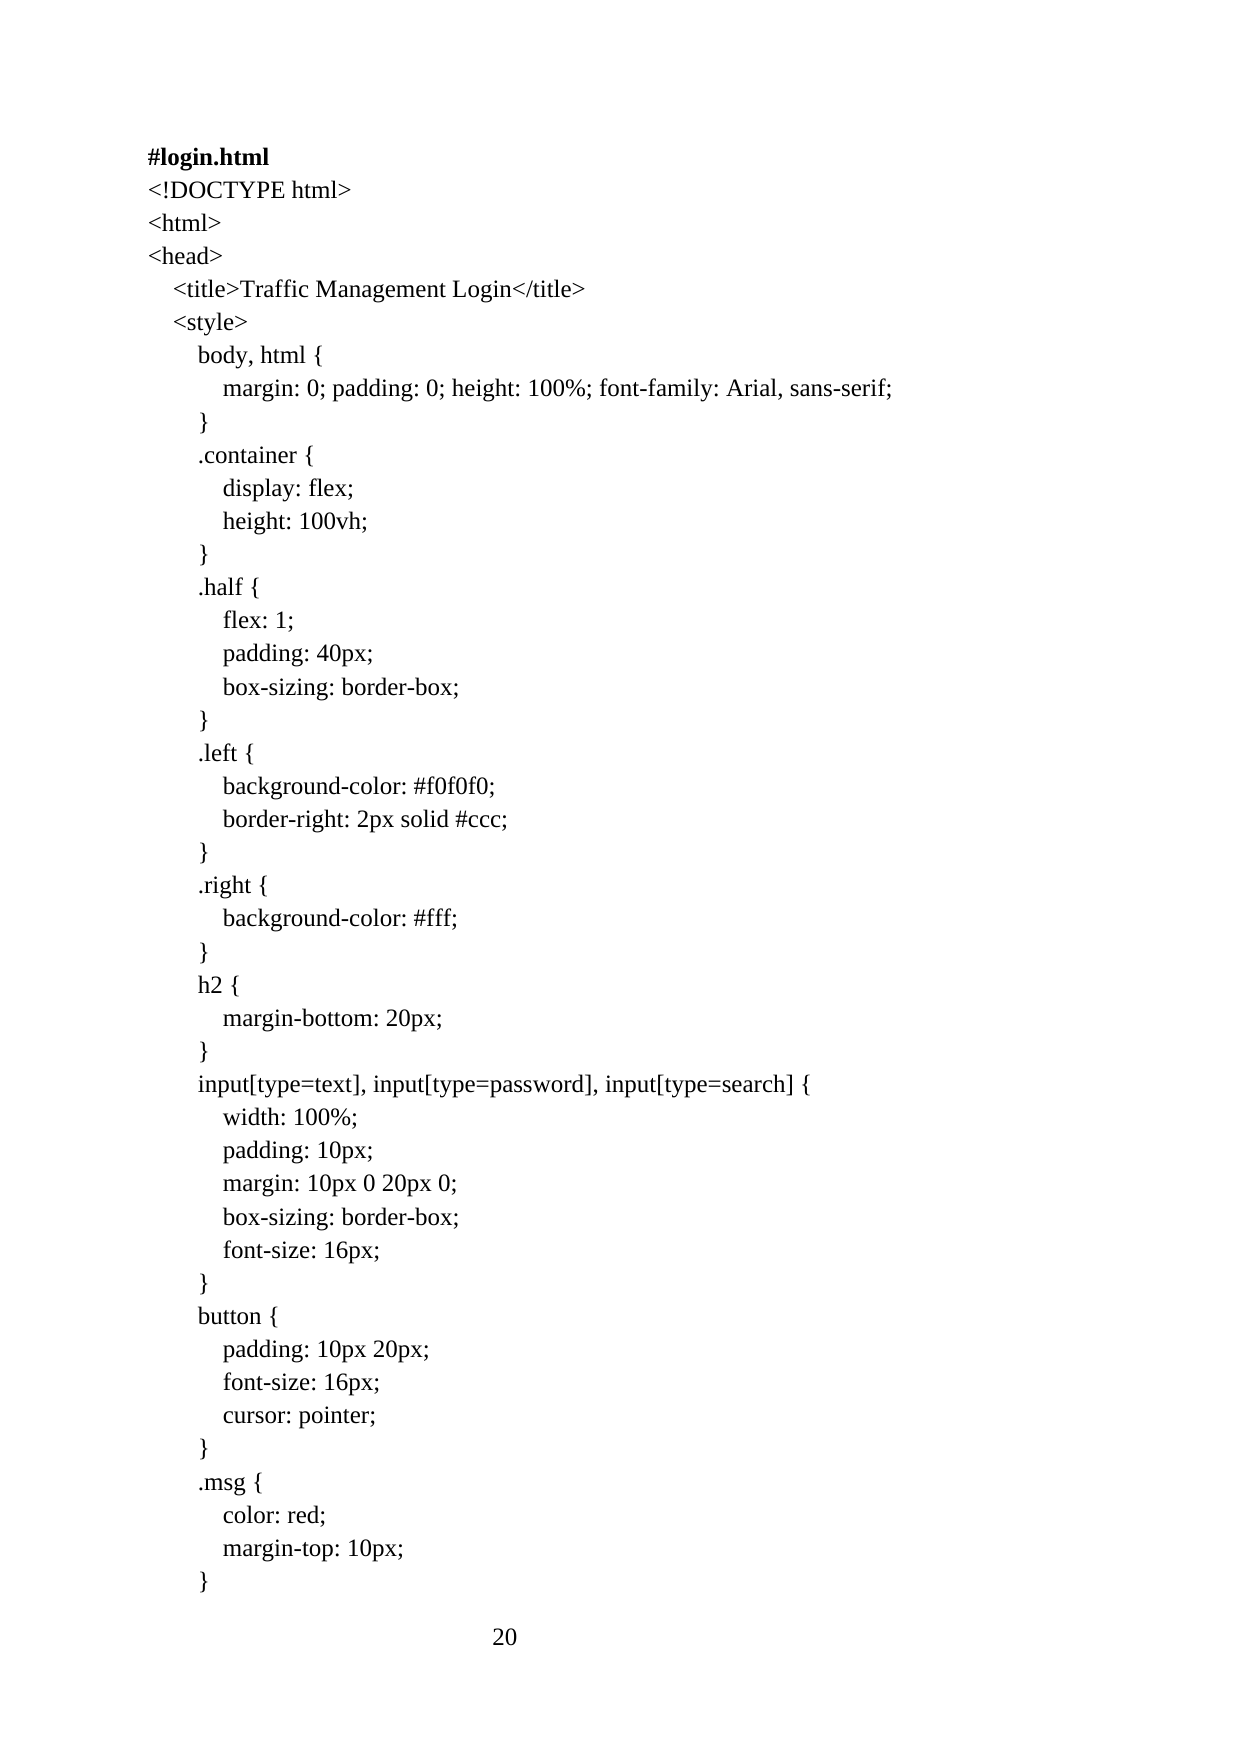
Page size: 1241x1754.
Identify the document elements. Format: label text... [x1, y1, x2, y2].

text margin: 0; padding: 0; height: 100%; font-family: Arial, sans-serif; [148, 373, 1137, 402]
text .msg { [148, 1467, 1137, 1495]
text margin-bottom: 20px; [148, 1003, 1137, 1032]
text } [148, 1566, 1137, 1595]
text padding: 40px; [148, 638, 1137, 667]
text box-sizing: border-box; [148, 1202, 1137, 1230]
text height: 100vh; [148, 506, 1137, 535]
text } [148, 1433, 1137, 1462]
text } [148, 1268, 1137, 1297]
text <html> [148, 208, 1137, 237]
text } [148, 705, 1137, 733]
text margin: 10px 0 20px 0; [148, 1168, 1137, 1197]
text cursor: pointer; [148, 1400, 1137, 1429]
text <head> [148, 241, 1137, 270]
text } [148, 837, 1137, 866]
text } [148, 539, 1137, 568]
text width: 100%; [148, 1102, 1137, 1131]
text .half { [148, 572, 1137, 601]
text font-size: 16px; [148, 1235, 1137, 1263]
text } [148, 1036, 1137, 1065]
text background-color: #f0f0f0; [148, 771, 1137, 800]
text border-right: 2px solid #ccc; [148, 804, 1137, 833]
text flex: 1; [148, 605, 1137, 634]
text color: red; [148, 1500, 1137, 1528]
text <style> [148, 307, 1137, 336]
text .left { [148, 738, 1137, 767]
text font-size: 16px; [148, 1367, 1137, 1396]
text <!DOCTYPE html> [148, 175, 1137, 203]
text .container { [148, 440, 1137, 468]
text body, html { [148, 340, 1137, 369]
text #login.html [148, 142, 1137, 170]
text input[type=text], input[type=password], input[type=search] { [148, 1069, 1137, 1098]
text display: flex; [148, 473, 1137, 502]
text button { [148, 1301, 1137, 1330]
text background-color: #fff; [148, 903, 1137, 932]
text padding: 10px; [148, 1135, 1137, 1164]
text <title>Traffic Management Login</title> [148, 274, 1137, 303]
text padding: 10px 20px; [148, 1334, 1137, 1363]
text box-sizing: border-box; [148, 672, 1137, 700]
text margin-top: 10px; [148, 1533, 1137, 1562]
text h2 { [148, 970, 1137, 998]
text } [148, 407, 1137, 435]
text } [148, 937, 1137, 965]
text .right { [148, 870, 1137, 899]
